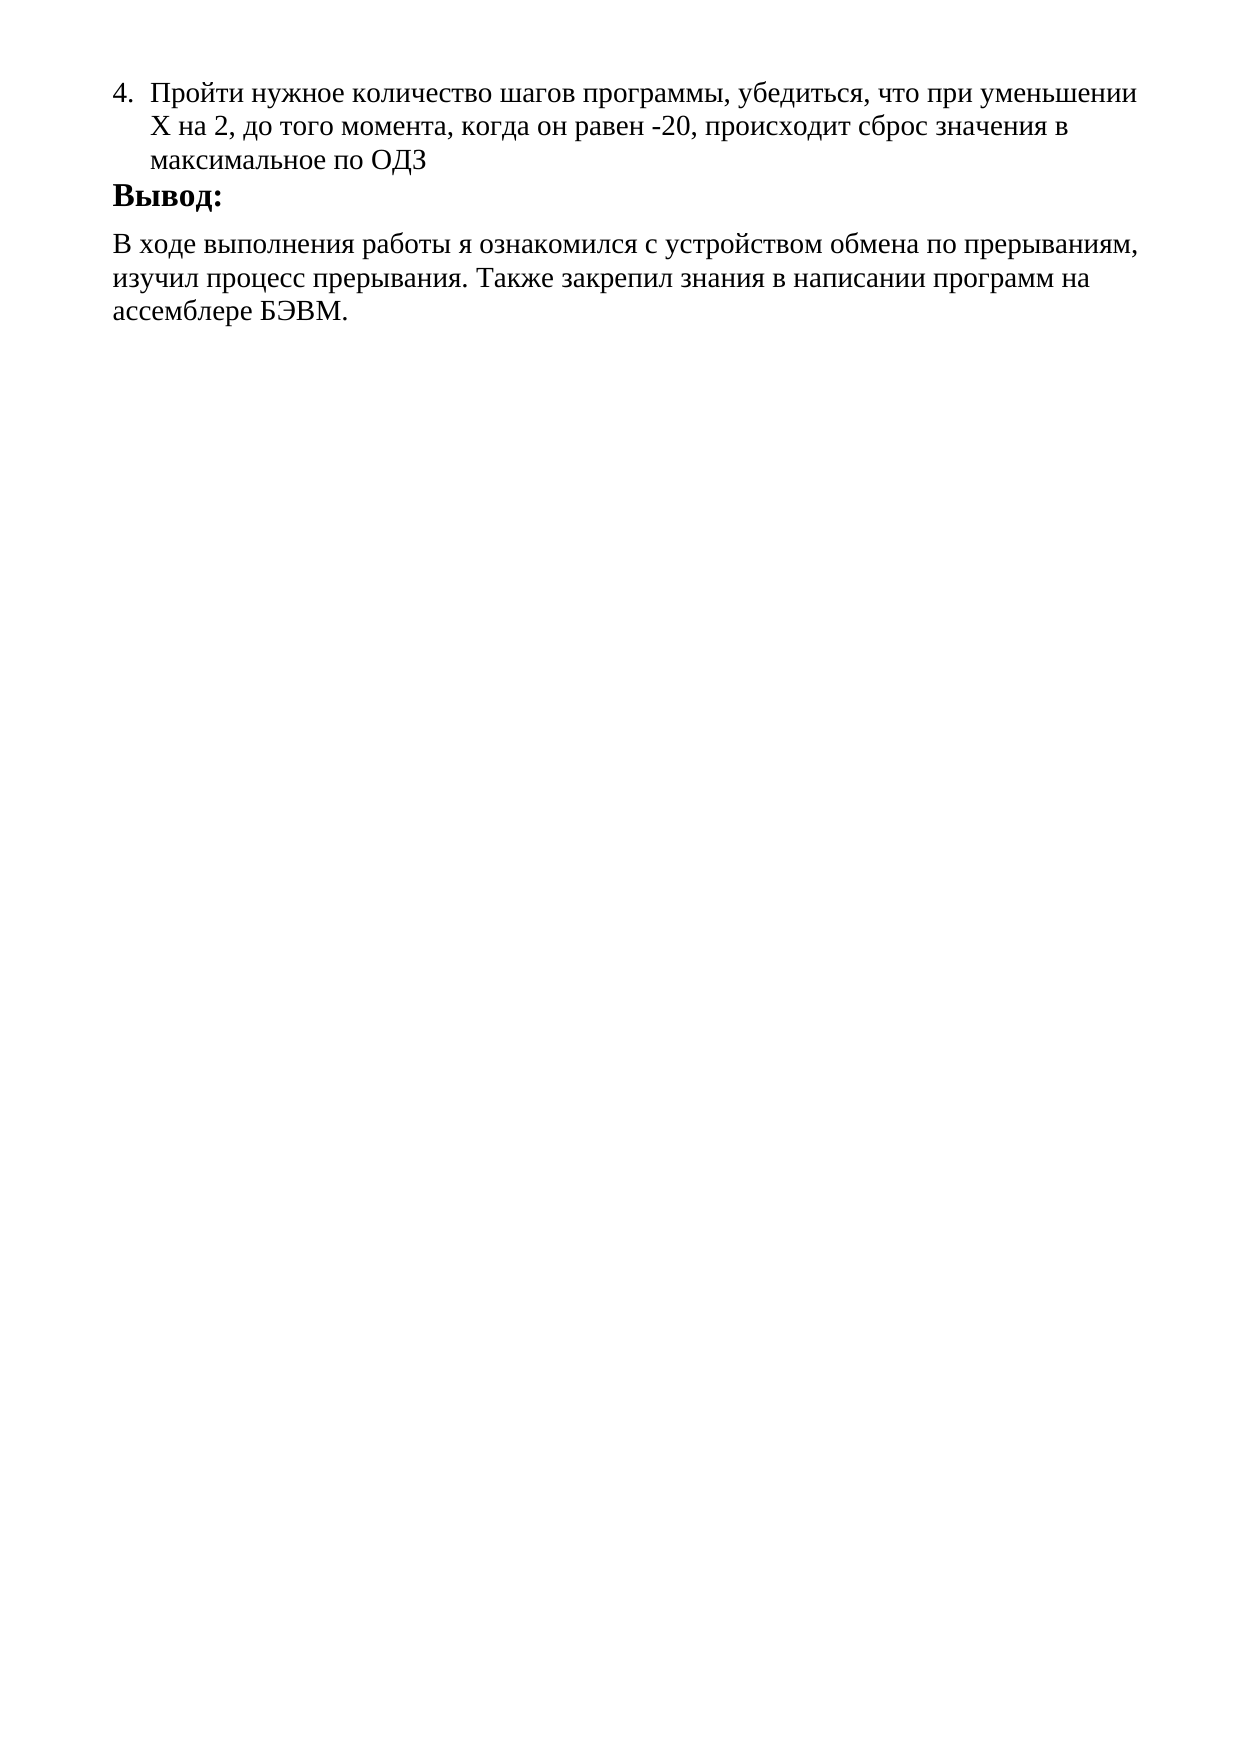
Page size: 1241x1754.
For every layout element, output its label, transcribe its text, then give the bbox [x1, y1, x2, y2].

text Вывод: [112, 176, 1165, 214]
list Пройти нужное количество шагов программы, убедиться, что при уменьшении X на 2, до того момента, когда он равен -20, происходит сброс значения в максимальное по ОДЗ [112, 75, 1165, 176]
text В ходе выполнения работы я ознакомился с устройством обмена по прерываниям, изучил процесс прерывания. Также закрепил знания в написании программ на ассемблере БЭВМ. [112, 226, 1165, 327]
